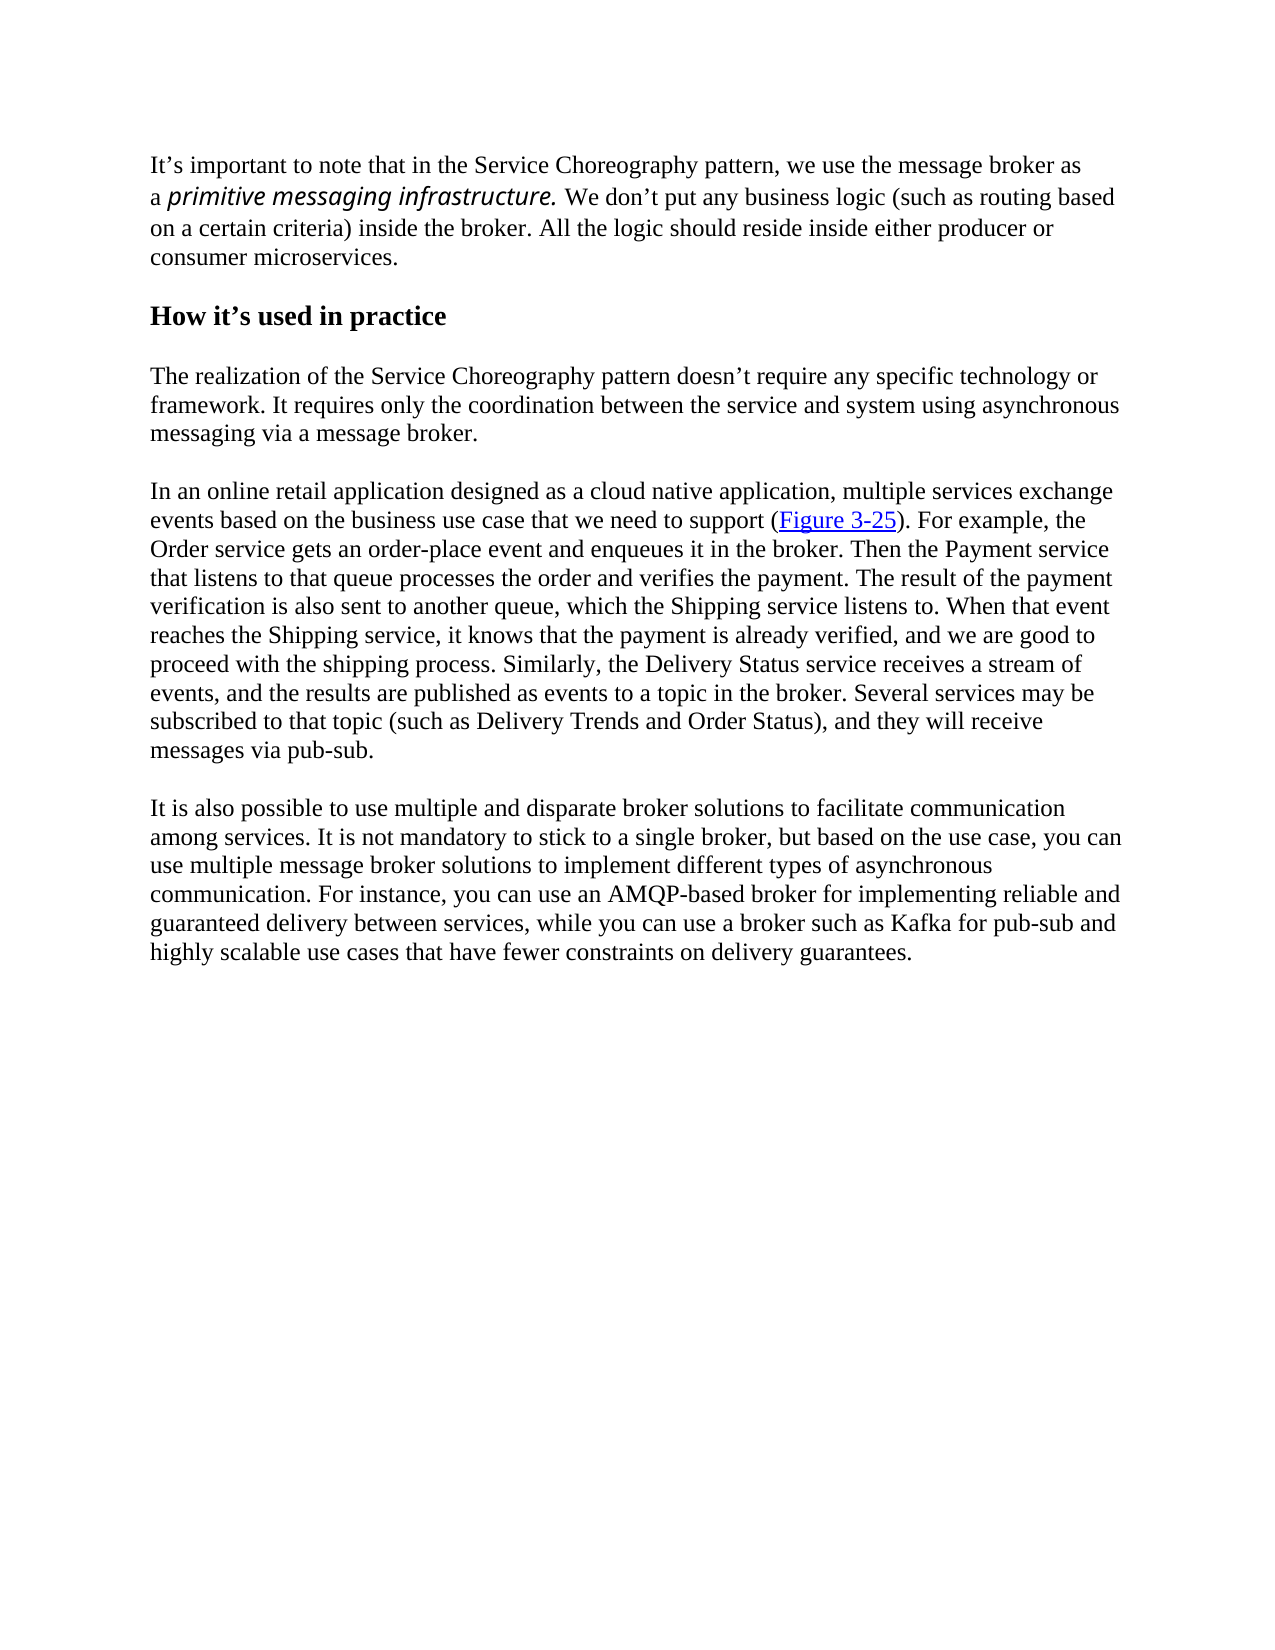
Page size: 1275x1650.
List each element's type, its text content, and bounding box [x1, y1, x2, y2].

text How it’s used in practice [150, 299, 1125, 332]
text It is also possible to use multiple and disparate broker solutions to facilitate communication among services. It is not mandatory to stick to a single broker, but based on the use case, you can use multiple message broker solutions to implement different types of asynchronous communication. For instance, you can use an AMQP-based broker for implementing reliable and guaranteed delivery between services, while you can use a broker such as Kafka for pub-sub and highly scalable use cases that have fewer constraints on delivery guarantees. [150, 793, 1125, 966]
text In an online retail application designed as a cloud native application, multiple services exchange events based on the business use case that we need to support (Figure 3-25). For example, the Order service gets an order-place event and enqueues it in the broker. Then the Payment service that listens to that queue processes the order and verifies the payment. The result of the payment verification is also sent to another queue, which the Shipping service listens to. When that event reaches the Shipping service, it knows that the payment is already verified, and we are good to proceed with the shipping process. Similarly, the Delivery Status service receives a stream of events, and the results are published as events to a topic in the broker. Several services may be subscribed to that topic (such as Delivery Trends and Order Status), and they will receive messages via pub-sub. [150, 476, 1125, 764]
text It’s important to note that in the Service Choreography pattern, we use the message broker as a primitive messaging infrastructure. We don’t put any business logic (such as routing based on a certain criteria) inside the broker. All the logic should reside inside either producer or consumer microservices. [150, 150, 1125, 270]
text The realization of the Service Choreography pattern doesn’t require any specific technology or framework. It requires only the coordination between the service and system using asynchronous messaging via a message broker. [150, 361, 1125, 447]
